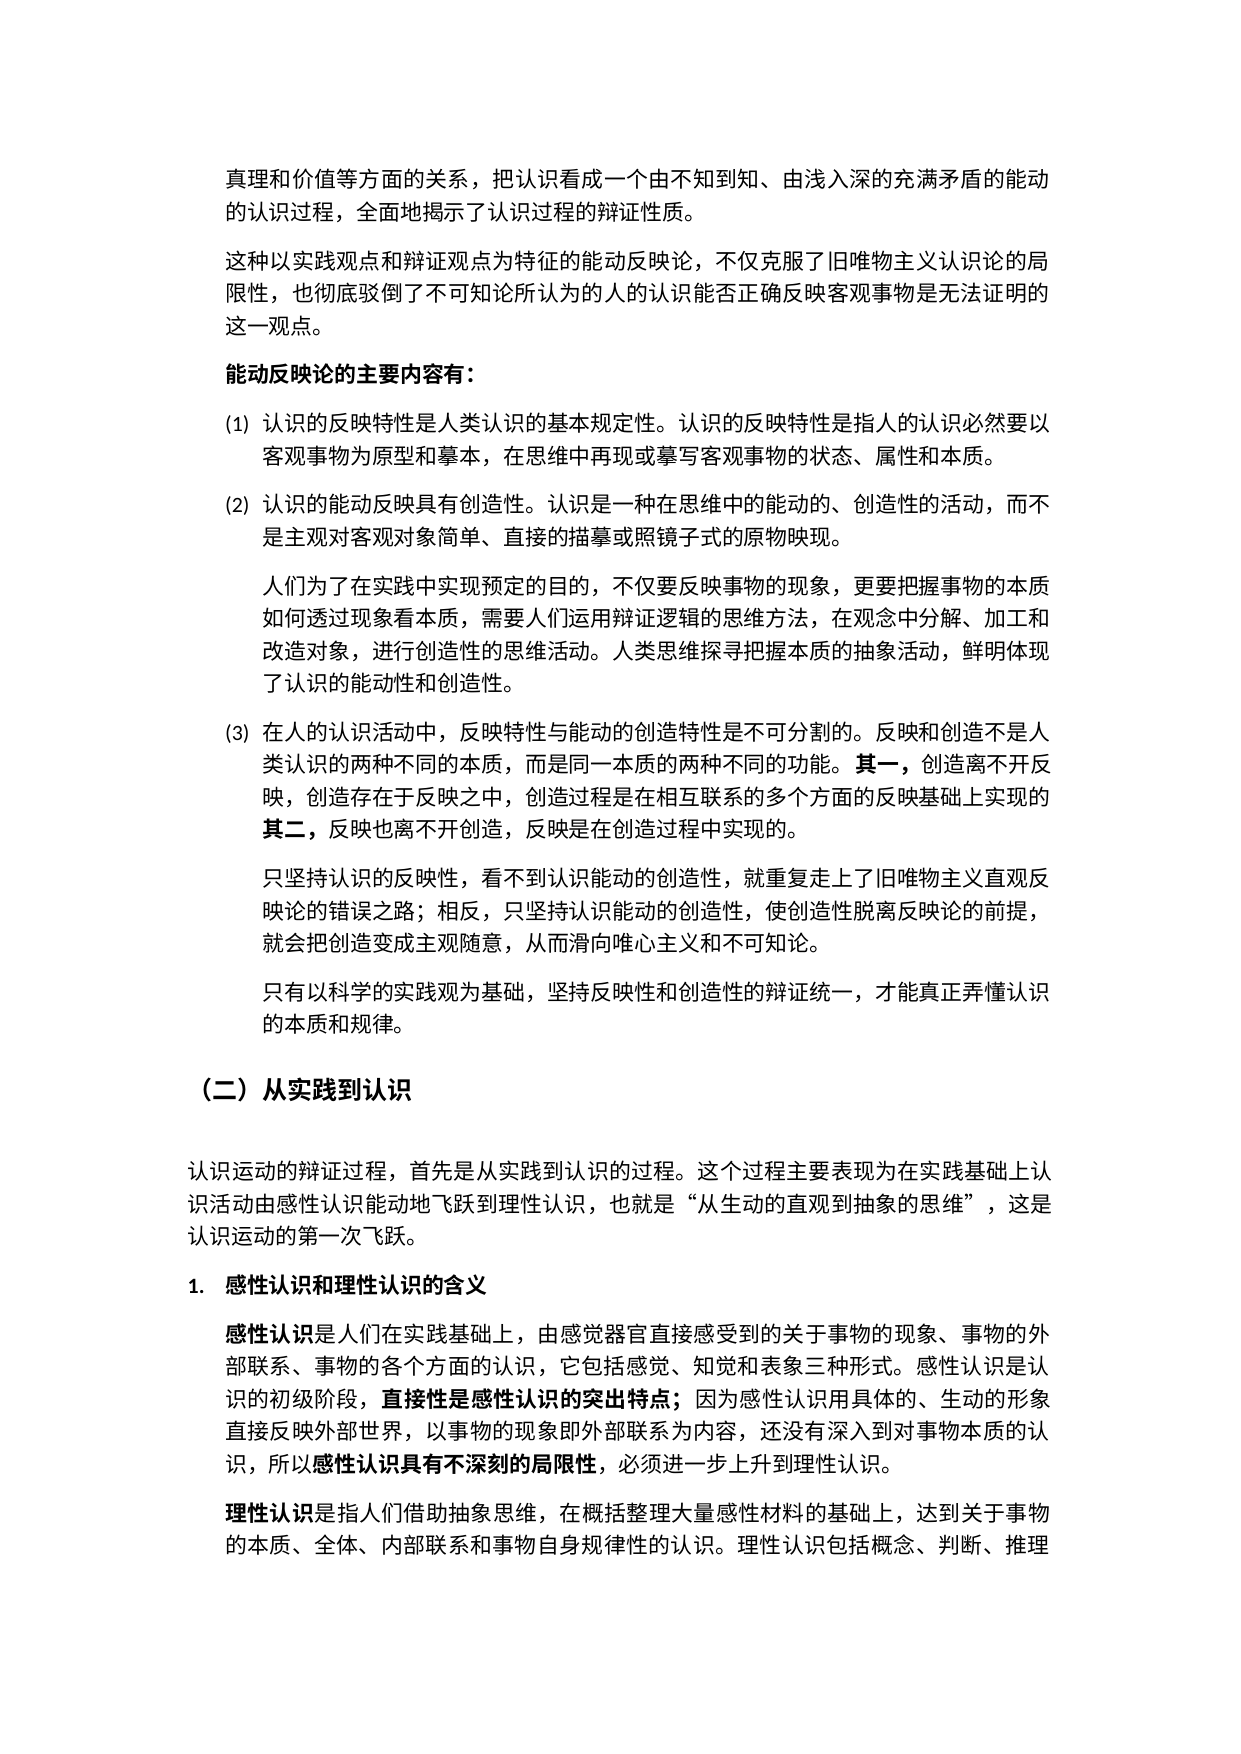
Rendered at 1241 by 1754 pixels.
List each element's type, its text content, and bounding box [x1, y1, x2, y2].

list 在人的认识活动中，反映特性与能动的创造特性是不可分割的。反映和创造不是人类认识的两种不同的本质，而是同一本质的两种不同的功能。其一，创造离不开反映，创造存在于反映之中，创造过程是在相互联系的多个方面的反映基础上实现的。其二，反映也离不开创造，反映是在创造过程中实现的。 [225, 714, 1053, 844]
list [225, 162, 1053, 227]
list 只坚持认识的反映性，看不到认识能动的创造性，就重复走上了旧唯物主义直观反映论的错误之路；相反，只坚持认识能动的创造性，使创造性脱离反映论的前提，就会把创造变成主观随意，从而滑向唯心主义和不可知论。 [262, 861, 1053, 958]
list 感性认识是人们在实践基础上，由感觉器官直接感受到的关于事物的现象、事物的外部联系、事物的各个方面的认识，它包括感觉、知觉和表象三种形式。感性认识是认识的初级阶段，直接性是感性认识的突出特点；因为感性认识用具体的、生动的形象直接反映外部世界，以事物的现象即外部联系为内容，还没有深入到对事物本质的认识，所以感性认识具有不深刻的局限性，必须进一步上升到理性认识。 [225, 1316, 1053, 1479]
list 认识的反映特性是人类认识的基本规定性。认识的反映特性是指人的认识必然要以客观事物为原型和摹本，在思维中再现或摹写客观事物的状态、属性和本质。 [225, 406, 1053, 471]
text 认识运动的辩证过程，首先是从实践到认识的过程。这个过程主要表现为在实践基础上认识活动由感性认识能动地飞跃到理性认识，也就是“从生动的直观到抽象的思维”，这是认识运动的第一次飞跃。 [187, 1154, 1053, 1251]
list 能动反映论的主要内容有： [225, 357, 1053, 389]
list 感性认识和理性认识的含义 [187, 1268, 1053, 1300]
list 人们为了在实践中实现预定的目的，不仅要反映事物的现象，更要把握事物的本质。如何透过现象看本质，需要人们运用辩证逻辑的思维方法，在观念中分解、加工和改造对象，进行创造性的思维活动。人类思维探寻把握本质的抽象活动，鲜明体现了认识的能动性和创造性。 [262, 568, 1053, 698]
list 这种以实践观点和辩证观点为特征的能动反映论，不仅克服了旧唯物主义认识论的局限性，也彻底驳倒了不可知论所认为的人的认识能否正确反映客观事物是无法证明的这一观点。 [225, 243, 1053, 341]
list 只有以科学的实践观为基础，坚持反映性和创造性的辩证统一，才能真正弄懂认识的本质和规律。 [262, 974, 1053, 1039]
list 认识的能动反映具有创造性。认识是一种在思维中的能动的、创造性的活动，而不是主观对客观对象简单、直接的描摹或照镜子式的原物映现。 [225, 487, 1053, 552]
subtitle （二）从实践到认识 [187, 1056, 1053, 1121]
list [225, 1495, 1053, 1560]
